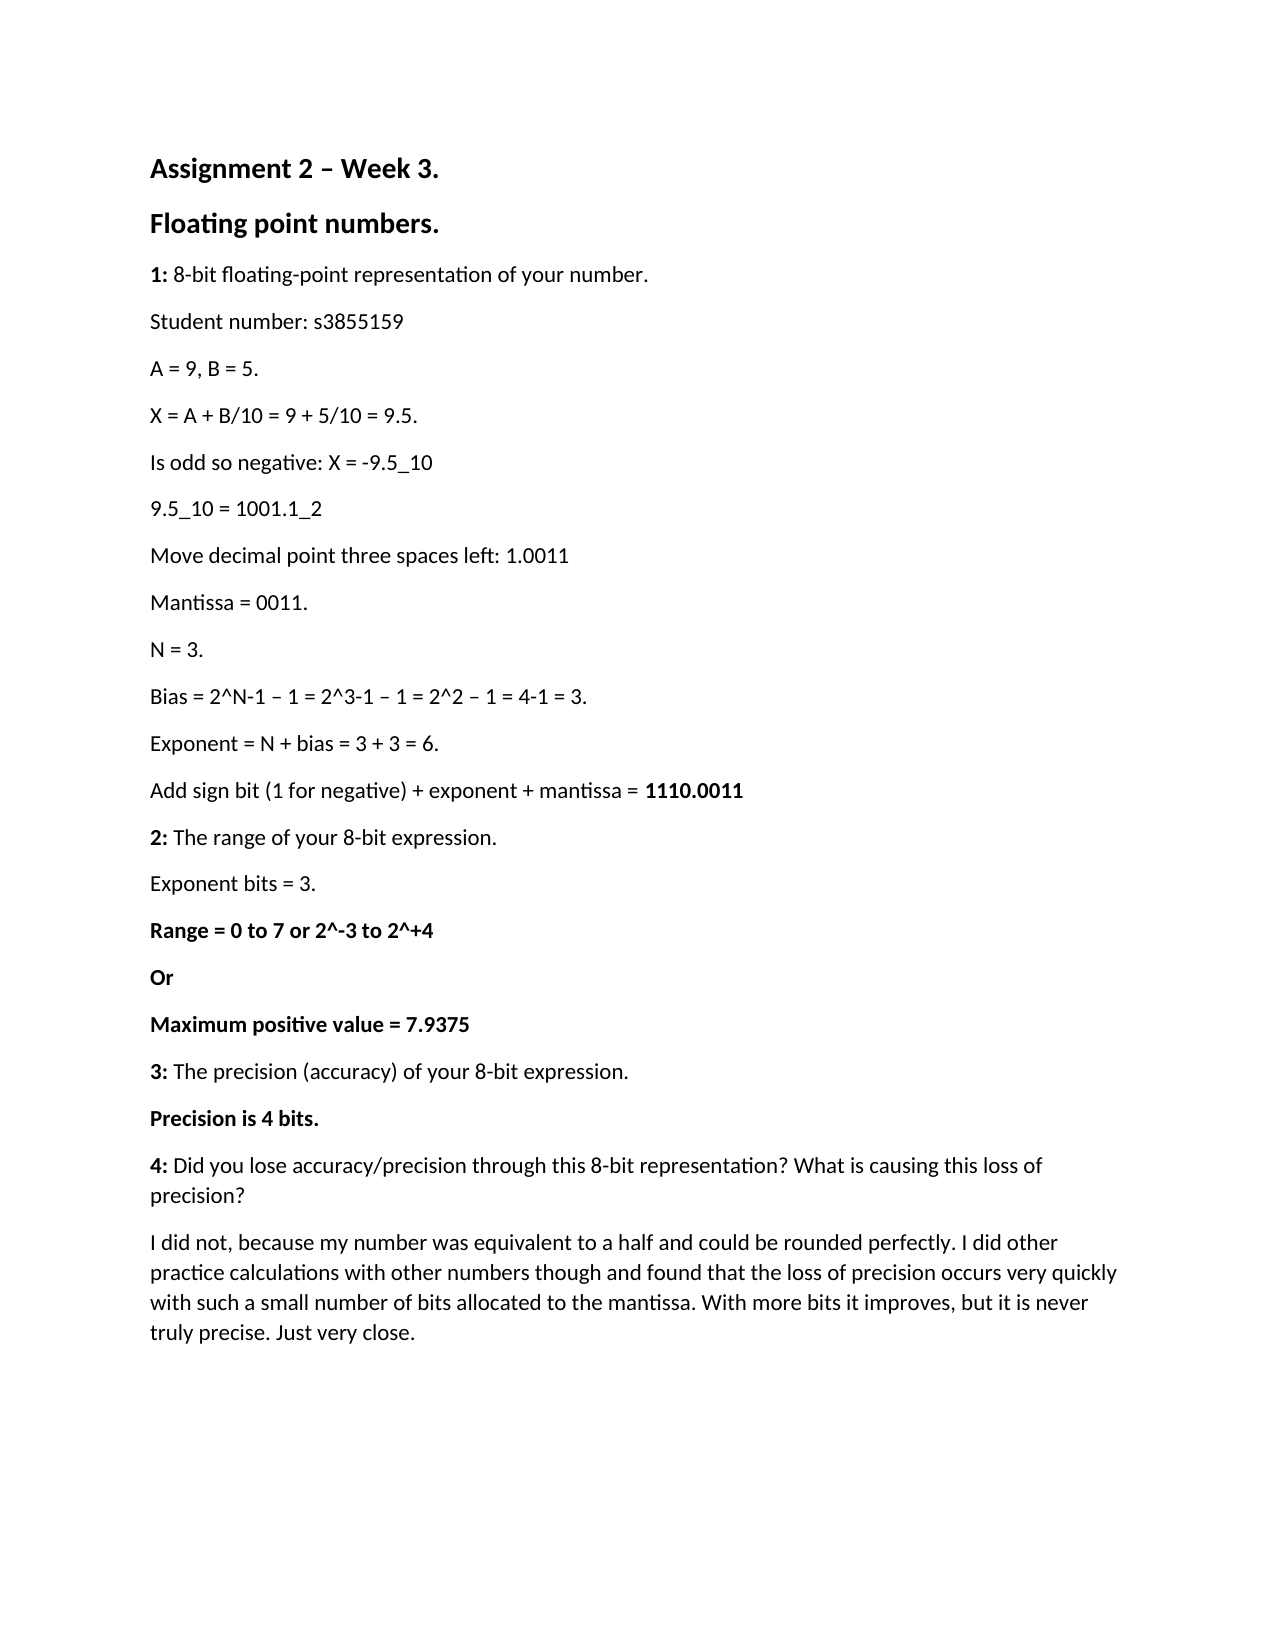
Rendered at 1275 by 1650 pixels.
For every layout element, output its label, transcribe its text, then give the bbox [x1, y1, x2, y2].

text Exponent bits = 3. [150, 869, 1125, 898]
text 2: The range of your 8-bit expression. [150, 823, 1125, 851]
text X = A + B/10 = 9 + 5/10 = 9.5. [150, 401, 1125, 429]
text A = 9, B = 5. [150, 354, 1125, 382]
text Floating point numbers. [150, 205, 1125, 241]
text 9.5_10 = 1001.1_2 [150, 494, 1125, 523]
text Add sign bit (1 for negative) + exponent + mantissa = 1110.0011 [150, 776, 1125, 804]
text N = 3. [150, 635, 1125, 663]
text Maximum positive value = 7.9375 [150, 1010, 1125, 1038]
text Precision is 4 bits. [150, 1104, 1125, 1132]
text I did not, because my number was equivalent to a half and could be rounded perfectly. I did other practice calculations with other numbers though and found that the loss of precision occurs very quickly with such a small number of bits allocated to the mantissa. With more bits it improves, but it is never truly precise. Just very close. [150, 1228, 1125, 1347]
text Range = 0 to 7 or 2^-3 to 2^+4 [150, 916, 1125, 944]
text Or [150, 963, 1125, 991]
text Is odd so negative: X = -9.5_10 [150, 448, 1125, 476]
text 1: 8-bit floating-point representation of your number. [150, 260, 1125, 288]
text Exponent = N + bias = 3 + 3 = 6. [150, 729, 1125, 757]
text Student number: s3855159 [150, 307, 1125, 335]
text Move decimal point three spaces left: 1.0011 [150, 541, 1125, 569]
text Assignment 2 – Week 3. [150, 150, 1125, 186]
text Mantissa = 0011. [150, 588, 1125, 616]
text 4: Did you lose accuracy/precision through this 8-bit representation? What is causing this loss of precision? [150, 1151, 1125, 1209]
text 3: The precision (accuracy) of your 8-bit expression. [150, 1057, 1125, 1085]
text Bias = 2^N-1 – 1 = 2^3-1 – 1 = 2^2 – 1 = 4-1 = 3. [150, 682, 1125, 710]
